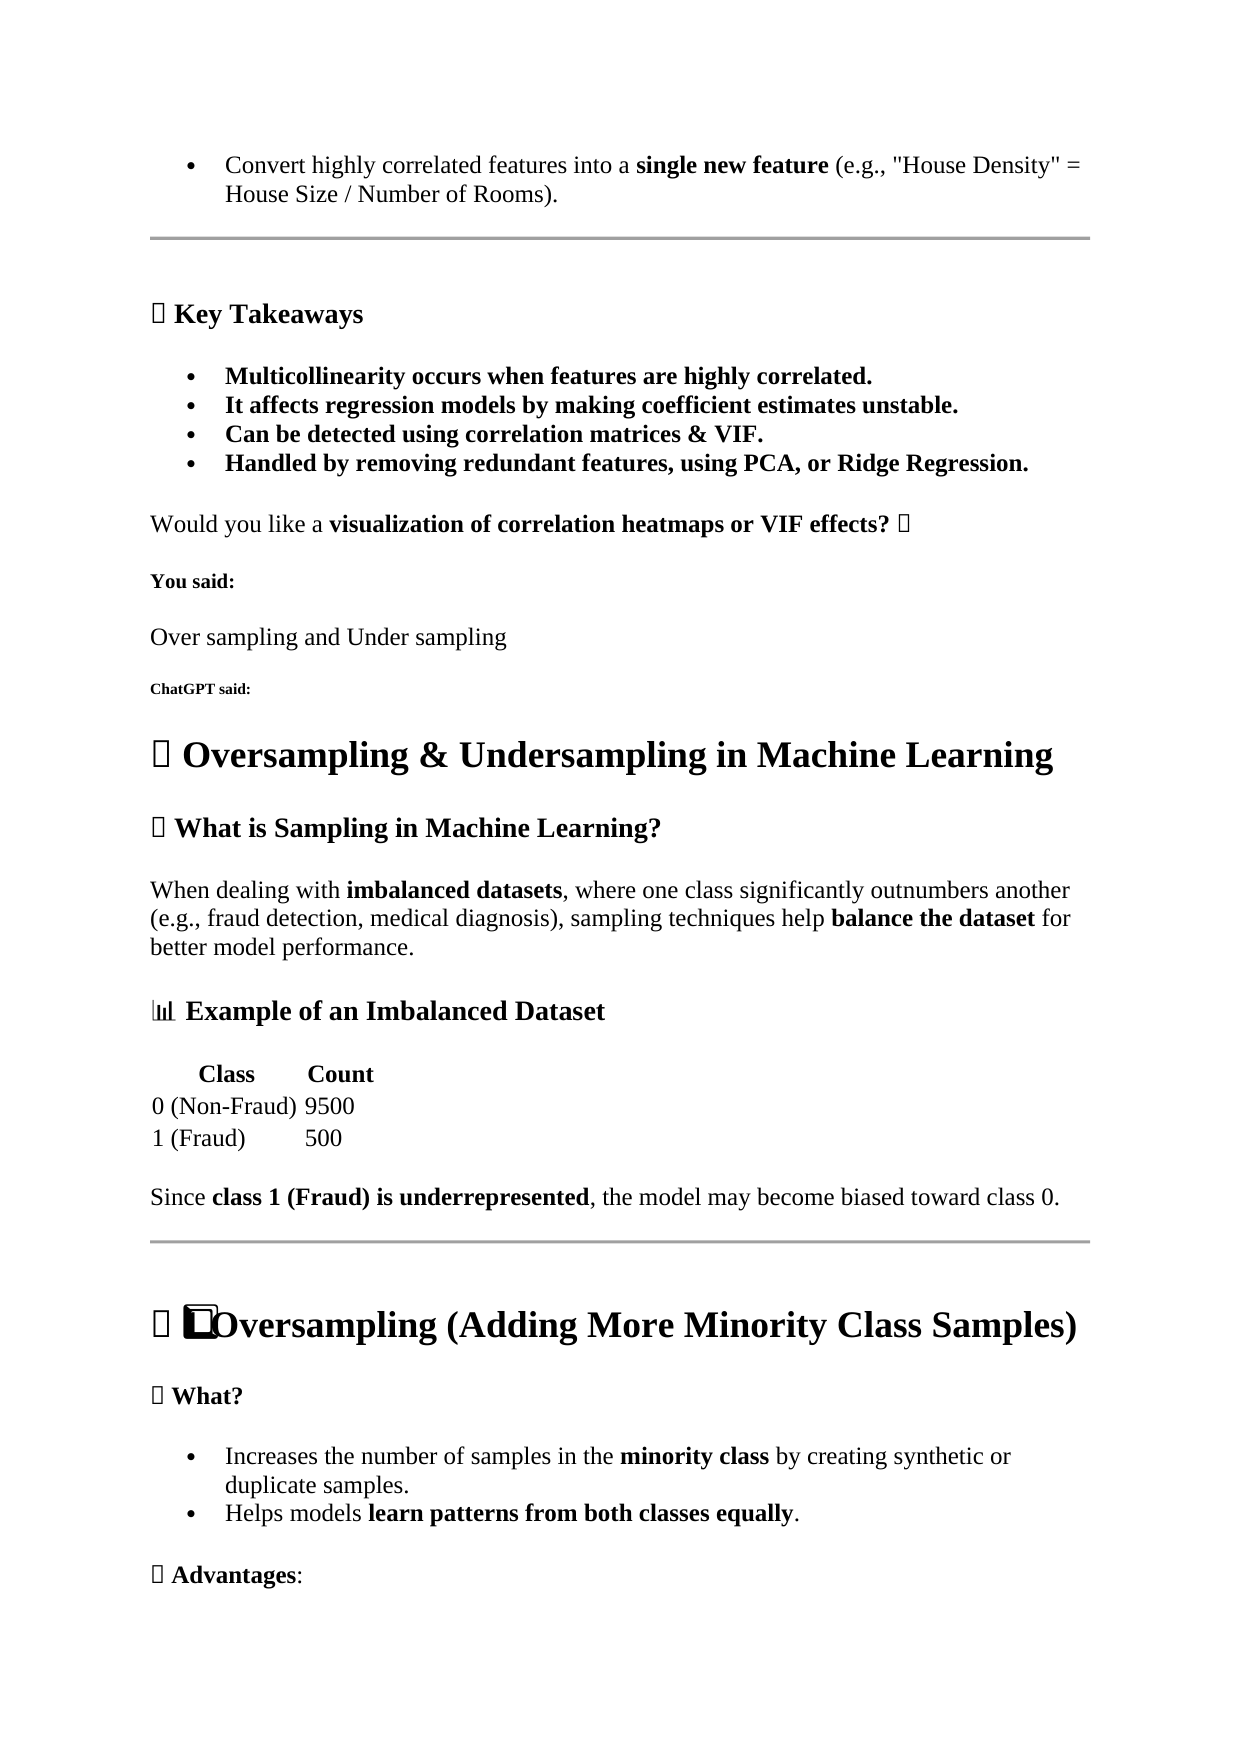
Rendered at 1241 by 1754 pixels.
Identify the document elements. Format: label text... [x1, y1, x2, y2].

text 🔹 Key Takeaways [150, 294, 1090, 332]
text ChatGPT said: [150, 680, 1090, 698]
list Convert highly correlated features into a single new feature (e.g., "House Density" = House Size / Number of Rooms). [187, 150, 1090, 207]
text You said: [150, 569, 1090, 593]
text 📌 What? [150, 1378, 1090, 1412]
text When dealing with imbalanced datasets, where one class significantly outnumbers another (e.g., fraud detection, medical diagnosis), sampling techniques help balance the dataset for better model performance. [150, 875, 1090, 961]
text 🔹 What is Sampling in Machine Learning? [150, 807, 1090, 846]
text 📌 Oversampling & Undersampling in Machine Learning [150, 727, 1090, 778]
text 📊 Example of an Imbalanced Dataset [150, 990, 1090, 1028]
text 🔹 1️⃣ Oversampling (Adding More Minority Class Samples) [150, 1297, 1090, 1348]
text Over sampling and Under sampling [150, 622, 1090, 651]
text Since class 1 (Fraud) is underrepresented, the model may become biased toward class 0. [150, 1182, 1090, 1211]
text ✅ Advantages: [150, 1556, 1090, 1590]
list It affects regression models by making coefficient estimates unstable. [187, 390, 1090, 419]
text Would you like a visualization of correlation heatmaps or VIF effects? 🚀 [150, 506, 1090, 539]
list Multicollinearity occurs when features are highly correlated. [187, 361, 1090, 390]
list Can be detected using correlation matrices & VIF. [187, 419, 1090, 448]
list Handled by removing redundant features, using PCA, or Ridge Regression. [187, 448, 1090, 476]
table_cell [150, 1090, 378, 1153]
list Increases the number of samples in the minority class by creating synthetic or duplicate samples. [187, 1441, 1090, 1498]
list Helps models learn patterns from both classes equally. [187, 1498, 1090, 1527]
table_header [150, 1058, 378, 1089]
